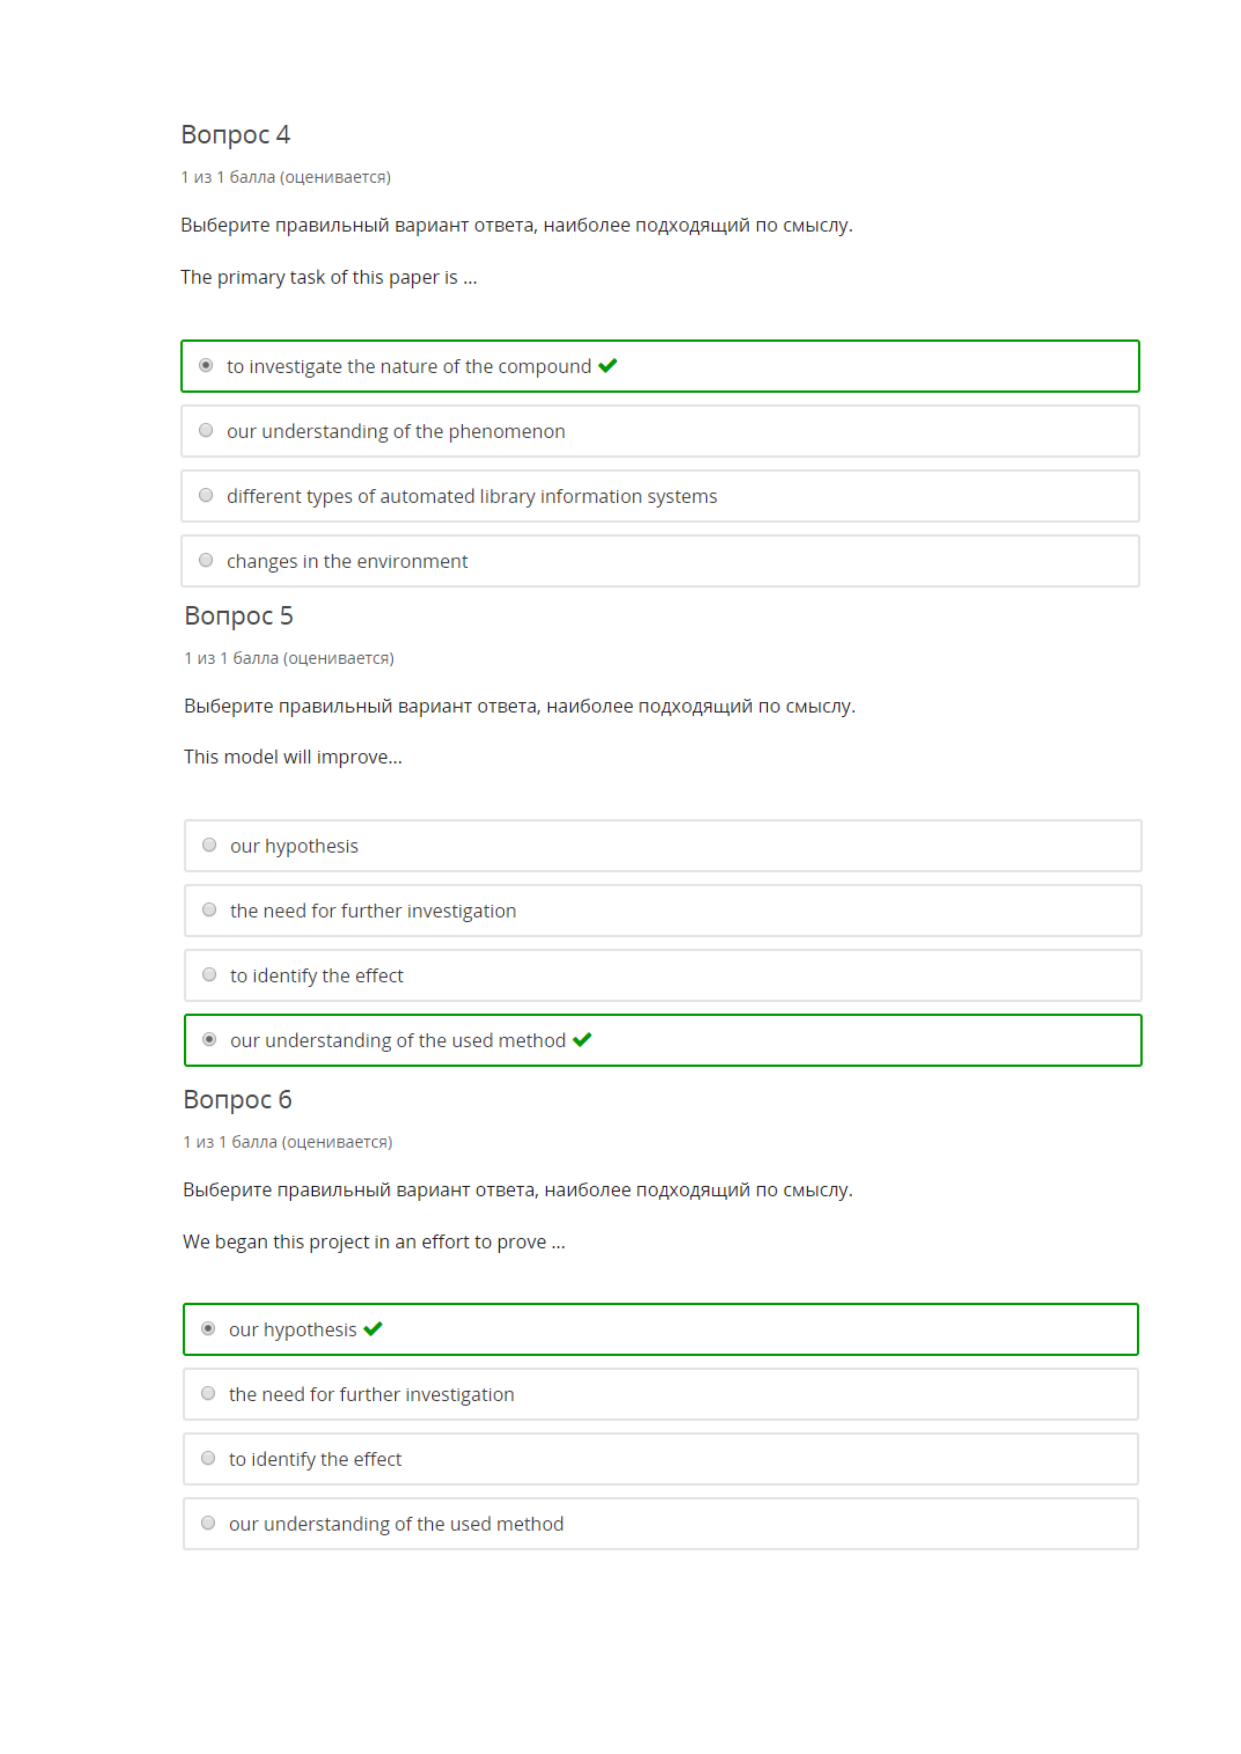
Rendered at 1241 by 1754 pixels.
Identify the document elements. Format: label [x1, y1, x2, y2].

picture [177, 118, 1152, 597]
picture [177, 598, 1152, 1082]
picture [177, 1083, 1152, 1562]
